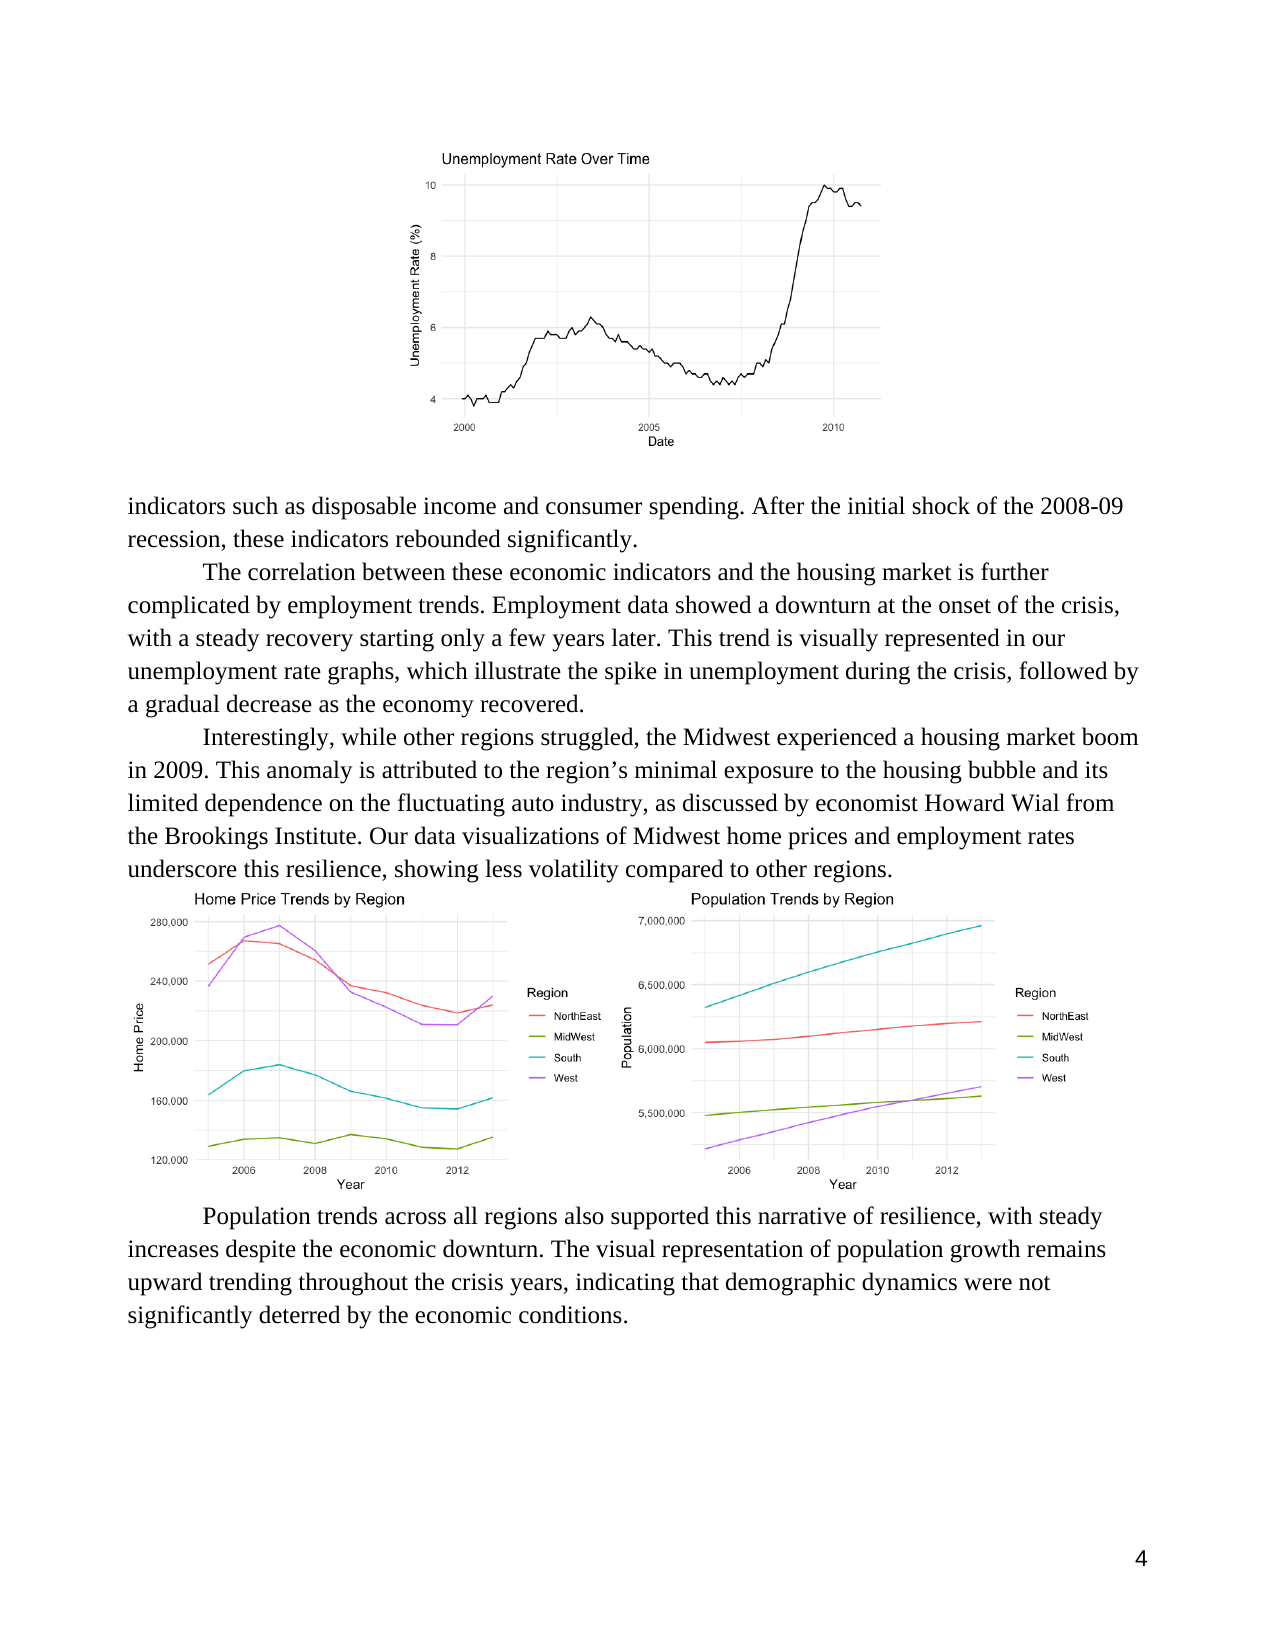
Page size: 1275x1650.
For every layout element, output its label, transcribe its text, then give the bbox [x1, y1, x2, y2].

picture [404, 146, 887, 454]
picture [127, 887, 1103, 1198]
text Population trends across all regions also supported this narrative of resilience, with steady increases despite the economic downturn. The visual representation of population growth remains upward trending throughout the crisis years, indicating that demographic dynamics were not significantly deterred by the economic conditions. [127, 1201, 1147, 1329]
text The correlation between these economic indicators and the housing market is further complicated by employment trends. Employment data showed a downturn at the onset of the crisis, with a steady recovery starting only a few years later. This trend is visually represented in our unemployment rate graphs, which illustrate the spike in unemployment during the crisis, followed by a gradual decrease as the economy recovered. [127, 557, 1147, 718]
text Interestingly, while other regions struggled, the Midwest experienced a housing market boom in 2009. This anomaly is attributed to the region’s minimal exposure to the housing bubble and its limited dependence on the fluctuating auto industry, as discussed by economist Howard Wial from the Brookings Institute. Our data visualizations of Midwest home prices and employment rates underscore this resilience, showing less volatility compared to other regions. [127, 722, 1147, 883]
text indicators such as disposable income and consumer spending. After the initial shock of the 2008-09 recession, these indicators rebounded significantly. [127, 491, 1147, 552]
